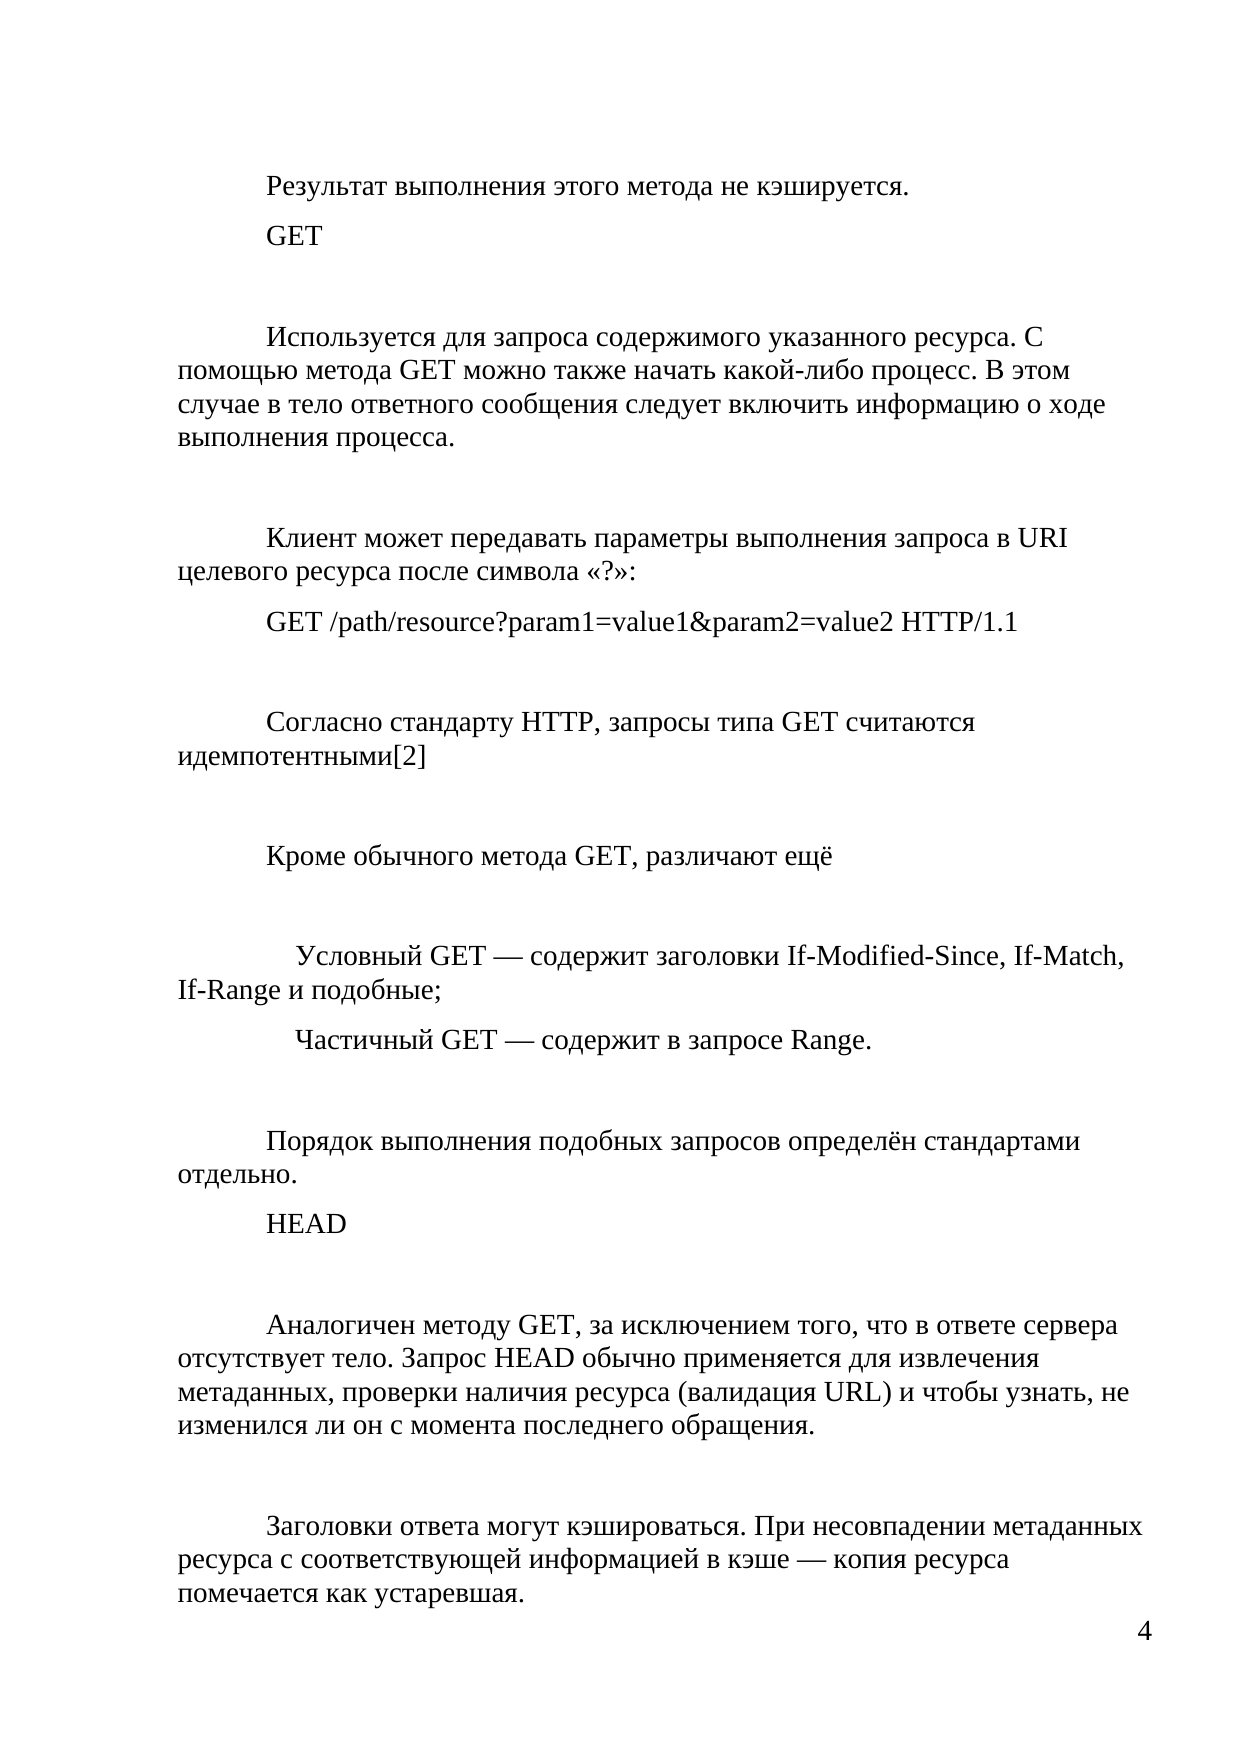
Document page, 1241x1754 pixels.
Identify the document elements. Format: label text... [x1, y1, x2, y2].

text Кроме обычного метода GET, различают ещё [177, 838, 1152, 872]
text Условный GET — содержит заголовки If-Modified-Since, If-Match, If-Range и подобные; [177, 938, 1152, 1006]
text Заголовки ответа могут кэшироваться. При несовпадении метаданных ресурса с соответствующей информацией в кэше — копия ресурса помечается как устаревшая. [177, 1508, 1152, 1608]
text Частичный GET — содержит в запросе Range. [177, 1022, 1152, 1056]
text GET [177, 218, 1152, 252]
text Аналогичен методу GET, за исключением того, что в ответе сервера отсутствует тело. Запрос HEAD обычно применяется для извлечения метаданных, проверки наличия ресурса (валидация URL) и чтобы узнать, не изменился ли он с момента последнего обращения. [177, 1307, 1152, 1441]
text Клиент может передавать параметры выполнения запроса в URI целевого ресурса после символа «?»: [177, 520, 1152, 587]
text HEAD [177, 1206, 1152, 1240]
text Согласно стандарту HTTP, запросы типа GET считаются идемпотентными[2] [177, 704, 1152, 771]
text GET /path/resource?param1=value1&param2=value2 HTTP/1.1 [177, 604, 1152, 637]
text Результат выполнения этого метода не кэшируется. [177, 168, 1152, 202]
text Порядок выполнения подобных запросов определён стандартами отдельно. [177, 1123, 1152, 1190]
